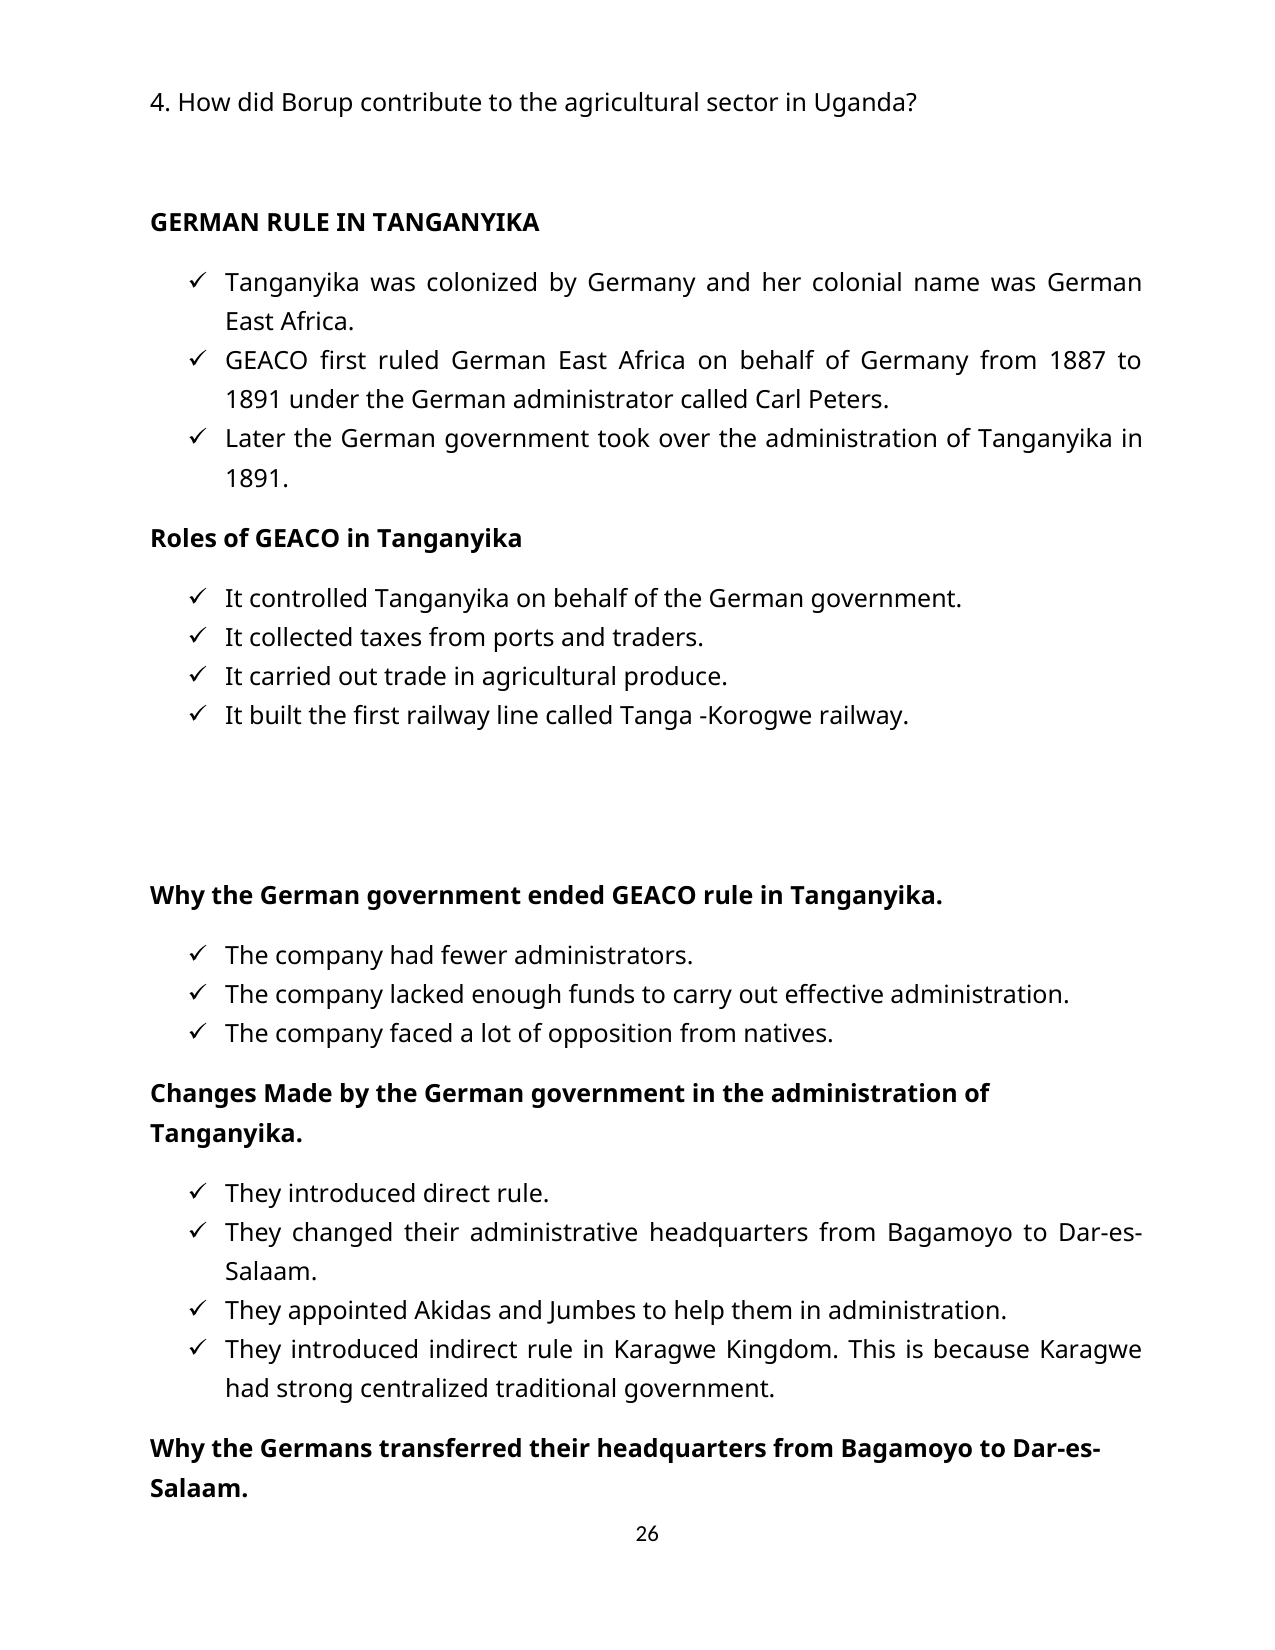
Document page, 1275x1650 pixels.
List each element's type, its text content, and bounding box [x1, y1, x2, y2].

list They introduced direct rule. [187, 1175, 1144, 1209]
list They introduced indirect rule in Karagwe Kingdom. This is because Karagwe had strong centralized traditional government. [187, 1332, 1144, 1405]
text Why the Germans transferred their headquarters from Bagamoyo to Dar-es-Salaam. [150, 1431, 1144, 1504]
list The company had fewer administrators. [187, 938, 1144, 972]
list GEACO first ruled German East Africa on behalf of Germany from 1887 to 1891 under the German administrator called Carl Peters. [187, 343, 1144, 416]
text 4. How did Borup contribute to the agricultural sector in Uganda? [150, 84, 1144, 118]
text Why the German government ended GEACO rule in Tanganyika. [150, 878, 1144, 912]
text Roles of GEACO in Tanganyika [150, 520, 1144, 554]
text GERMAN RULE IN TANGANYIKA [150, 204, 1144, 238]
text Changes Made by the German government in the administration of Tanganyika. [150, 1076, 1144, 1149]
list Later the German government took over the administration of Tanganyika in 1891. [187, 421, 1144, 494]
list It collected taxes from ports and traders. [187, 619, 1144, 653]
list Tanganyika was colonized by Germany and her colonial name was German East Africa. [187, 264, 1144, 338]
list The company lacked enough funds to carry out effective administration. [187, 977, 1144, 1011]
list The company faced a lot of opposition from natives. [187, 1016, 1144, 1050]
list It carried out trade in agricultural produce. [187, 658, 1144, 693]
list It built the first railway line called Tanga -Korogwe railway. [187, 698, 1144, 732]
list They changed their administrative headquarters from Bagamoyo to Dar-es- Salaam. [187, 1214, 1144, 1288]
list They appointed Akidas and Jumbes to help them in administration. [187, 1293, 1144, 1327]
list It controlled Tanganyika on behalf of the German government. [187, 580, 1144, 614]
